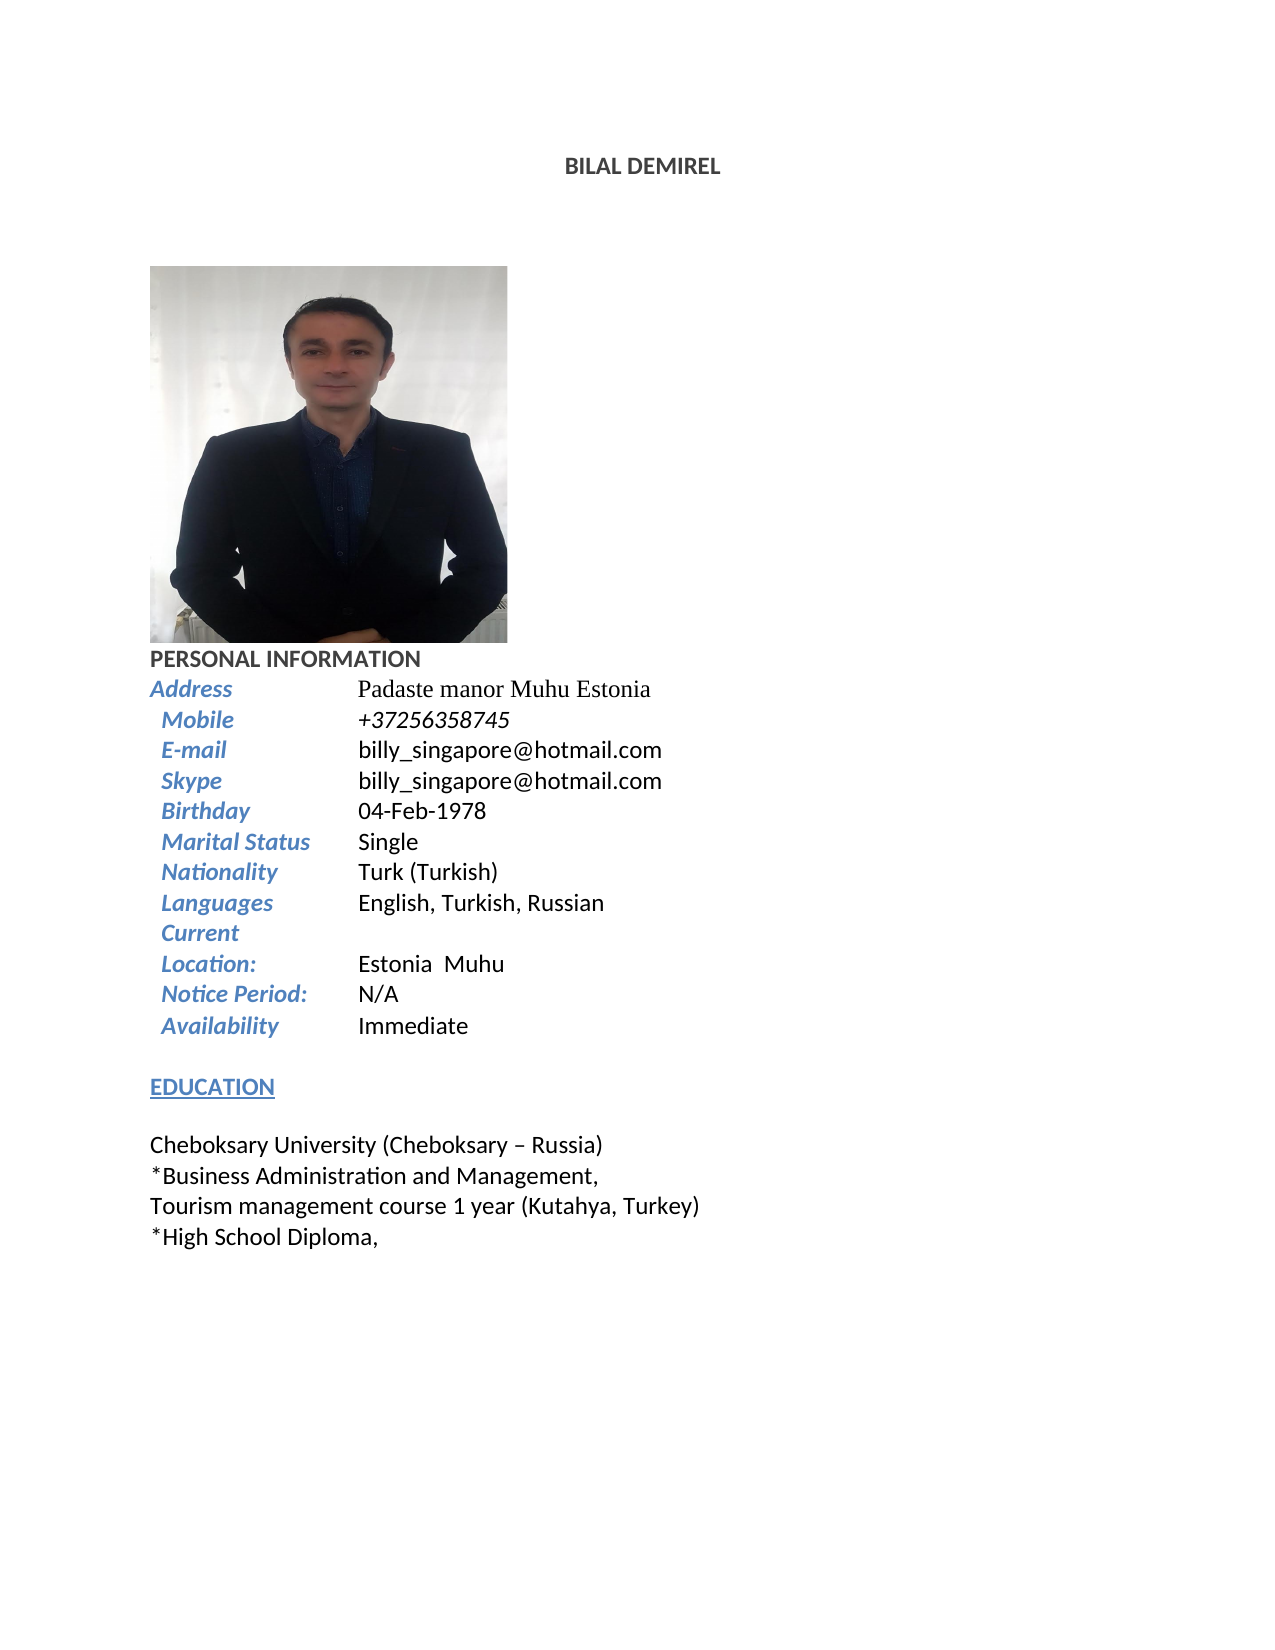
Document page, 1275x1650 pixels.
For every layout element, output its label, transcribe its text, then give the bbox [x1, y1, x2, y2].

table_cell Availability [150, 1009, 347, 1040]
table_header +37256358745 [347, 704, 699, 734]
text EDUCATION [150, 1071, 1125, 1101]
table_cell Notice Period: [150, 979, 347, 1009]
table_cell Turk (Turkish) [347, 857, 699, 887]
text PERSONAL INFORMATION [150, 643, 1125, 673]
table_cell Languages [150, 887, 347, 918]
text Address Padaste manor Muhu Estonia [150, 673, 1125, 704]
text Tourism management course 1 year (Kutahya, Turkey) [150, 1190, 1125, 1221]
table_cell Immediate [347, 1009, 699, 1040]
picture [150, 266, 508, 643]
table_cell billy_singapore@hotmail.com [347, 735, 699, 765]
table_cell Current Location: [150, 918, 347, 979]
table_cell Marital Status [150, 826, 347, 857]
table_cell Birthday [150, 796, 347, 826]
table_cell Nationality [150, 857, 347, 887]
table_cell E-mail [150, 735, 347, 765]
table_cell Single [347, 826, 699, 857]
table_header Mobile [150, 704, 347, 734]
table_cell N/A [347, 979, 699, 1009]
text *High School Diploma, [150, 1221, 1125, 1251]
table_cell Estonia Muhu [347, 918, 699, 979]
table_cell Skype [150, 765, 347, 796]
text Cheboksary University (Cheboksary – Russia) [150, 1129, 1125, 1160]
table_cell billy_singapore@hotmail.com [347, 765, 699, 796]
text BILAL DEMIREL [564, 150, 1125, 181]
text *Business Administration and Management, [150, 1160, 1125, 1190]
table_cell English, Turkish, Russian [347, 887, 699, 918]
table_cell 04-Feb-1978 [347, 796, 699, 826]
